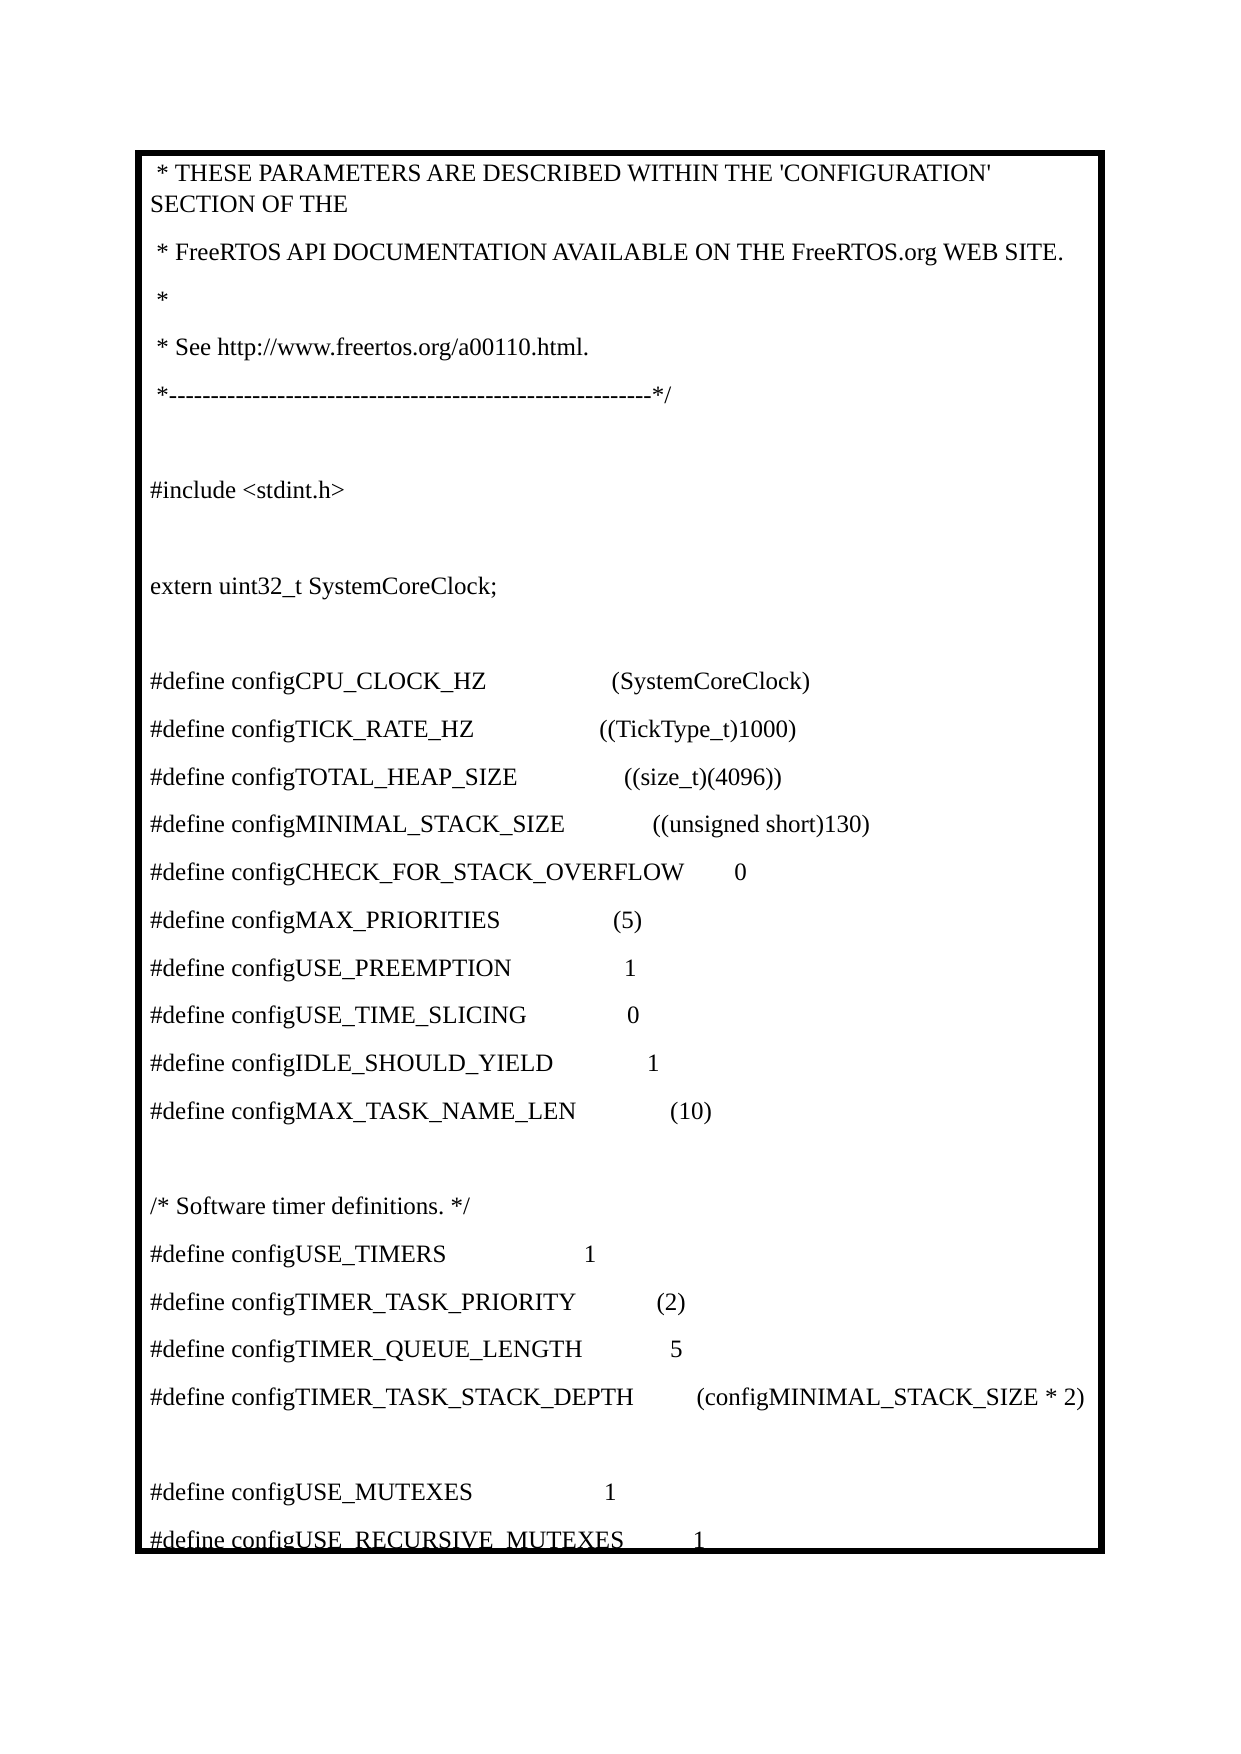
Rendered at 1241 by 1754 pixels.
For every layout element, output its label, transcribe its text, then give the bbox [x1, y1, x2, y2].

text #include <stdint.h> [142, 467, 1098, 504]
text #define configMAX_PRIORITIES (5) [142, 897, 1098, 934]
text #define configTICK_RATE_HZ ((TickType_t)1000) [142, 706, 1098, 743]
text * FreeRTOS API DOCUMENTATION AVAILABLE ON THE FreeRTOS.org WEB SITE. [142, 229, 1098, 266]
text #define configTIMER_QUEUE_LENGTH 5 [142, 1326, 1098, 1363]
text #define configUSE_TIME_SLICING 0 [142, 992, 1098, 1029]
text #define configCHECK_FOR_STACK_OVERFLOW 0 [142, 849, 1098, 886]
text #define configUSE_PREEMPTION 1 [142, 944, 1098, 981]
text #define configTIMER_TASK_STACK_DEPTH (configMINIMAL_STACK_SIZE * 2) [142, 1374, 1098, 1411]
text #define configMINIMAL_STACK_SIZE ((unsigned short)130) [142, 801, 1098, 838]
text #define configUSE_MUTEXES 1 [142, 1469, 1098, 1506]
text #define configIDLE_SHOULD_YIELD 1 [142, 1040, 1098, 1077]
text * [142, 276, 1098, 313]
text extern uint32_t SystemCoreClock; [142, 563, 1098, 600]
text * See http://www.freertos.org/a00110.html. [142, 324, 1098, 361]
text /* Software timer definitions. */ [142, 1183, 1098, 1220]
text *----------------------------------------------------------*/ [142, 372, 1098, 409]
text #define configMAX_TASK_NAME_LEN (10) [142, 1087, 1098, 1124]
text #define configCPU_CLOCK_HZ (SystemCoreClock) [142, 658, 1098, 695]
text #define configTOTAL_HEAP_SIZE ((size_t)(4096)) [142, 753, 1098, 791]
text #define configUSE_TIMERS 1 [142, 1231, 1098, 1268]
text #define configTIMER_TASK_PRIORITY (2) [142, 1278, 1098, 1315]
text #define configUSE_RECURSIVE_MUTEXES 1 [142, 1517, 1098, 1548]
text * THESE PARAMETERS ARE DESCRIBED WITHIN THE 'CONFIGURATION' SECTION OF THE [142, 156, 1098, 218]
